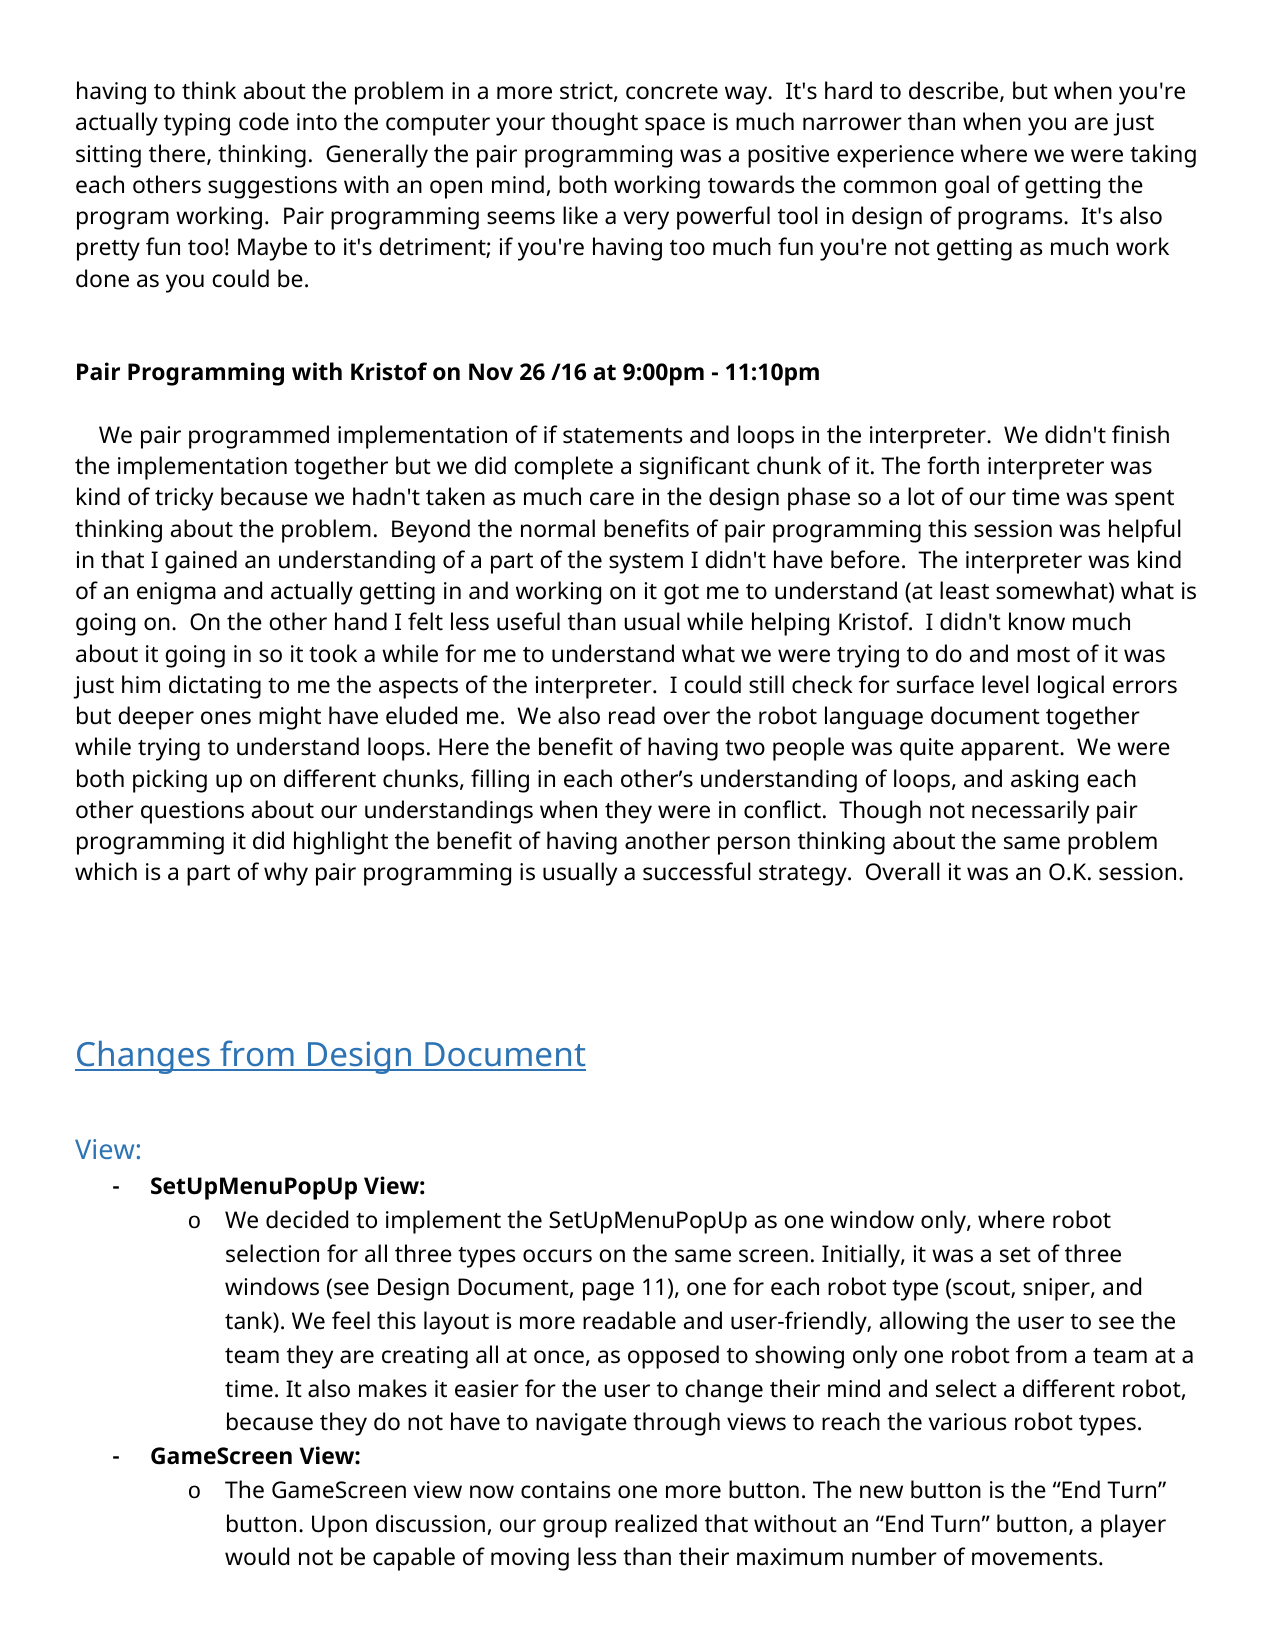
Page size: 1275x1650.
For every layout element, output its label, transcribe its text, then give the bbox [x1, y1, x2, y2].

list The GameScreen view now contains one more button. The new button is the “End Turn” button. Upon discussion, our group realized that without an “End Turn” button, a player would not be capable of moving less than their maximum number of movements. [187, 1474, 1200, 1573]
subtitle Changes from Design Document [75, 1031, 1200, 1076]
list We decided to implement the SetUpMenuPopUp as one window only, where robot selection for all three types occurs on the same screen. Initially, it was a set of three windows (see Design Document, page 11), one for each robot type (scout, sniper, and tank). We feel this layout is more readable and user-friendly, allowing the user to see the team they are creating all at once, as opposed to showing only one robot from a team at a time. It also makes it easier for the user to change their mind and select a different robot, because they do not have to navigate through views to reach the various robot types. [187, 1204, 1200, 1437]
subtitle View: [75, 1130, 1200, 1167]
list GameScreen View: [112, 1440, 1200, 1471]
text We pair programmed implementation of if statements and loops in the interpreter. We didn't finish the implementation together but we did complete a significant chunk of it. The forth interpreter was kind of tricky because we hadn't taken as much care in the design phase so a lot of our time was spent thinking about the problem. Beyond the normal benefits of pair programming this session was helpful in that I gained an understanding of a part of the system I didn't have before. The interpreter was kind of an enigma and actually getting in and working on it got me to understand (at least somewhat) what is going on. On the other hand I felt less useful than usual while helping Kristof. I didn't know much about it going in so it took a while for me to understand what we were trying to do and most of it was just him dictating to me the aspects of the interpreter. I could still check for surface level logical errors but deeper ones might have eluded me. We also read over the robot language document together while trying to understand loops. Here the benefit of having two people was quite apparent. We were both picking up on different chunks, filling in each other’s understanding of loops, and asking each other questions about our understandings when they were in conflict. Though not necessarily pair programming it did highlight the benefit of having another person thinking about the same problem which is a part of why pair programming is usually a successful strategy. Overall it was an O.K. session. [75, 419, 1200, 887]
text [75, 75, 1200, 294]
list SetUpMenuPopUp View: [112, 1170, 1200, 1201]
text Pair Programming with Kristof on Nov 26 /16 at 9:00pm - 11:10pm [75, 356, 1200, 387]
